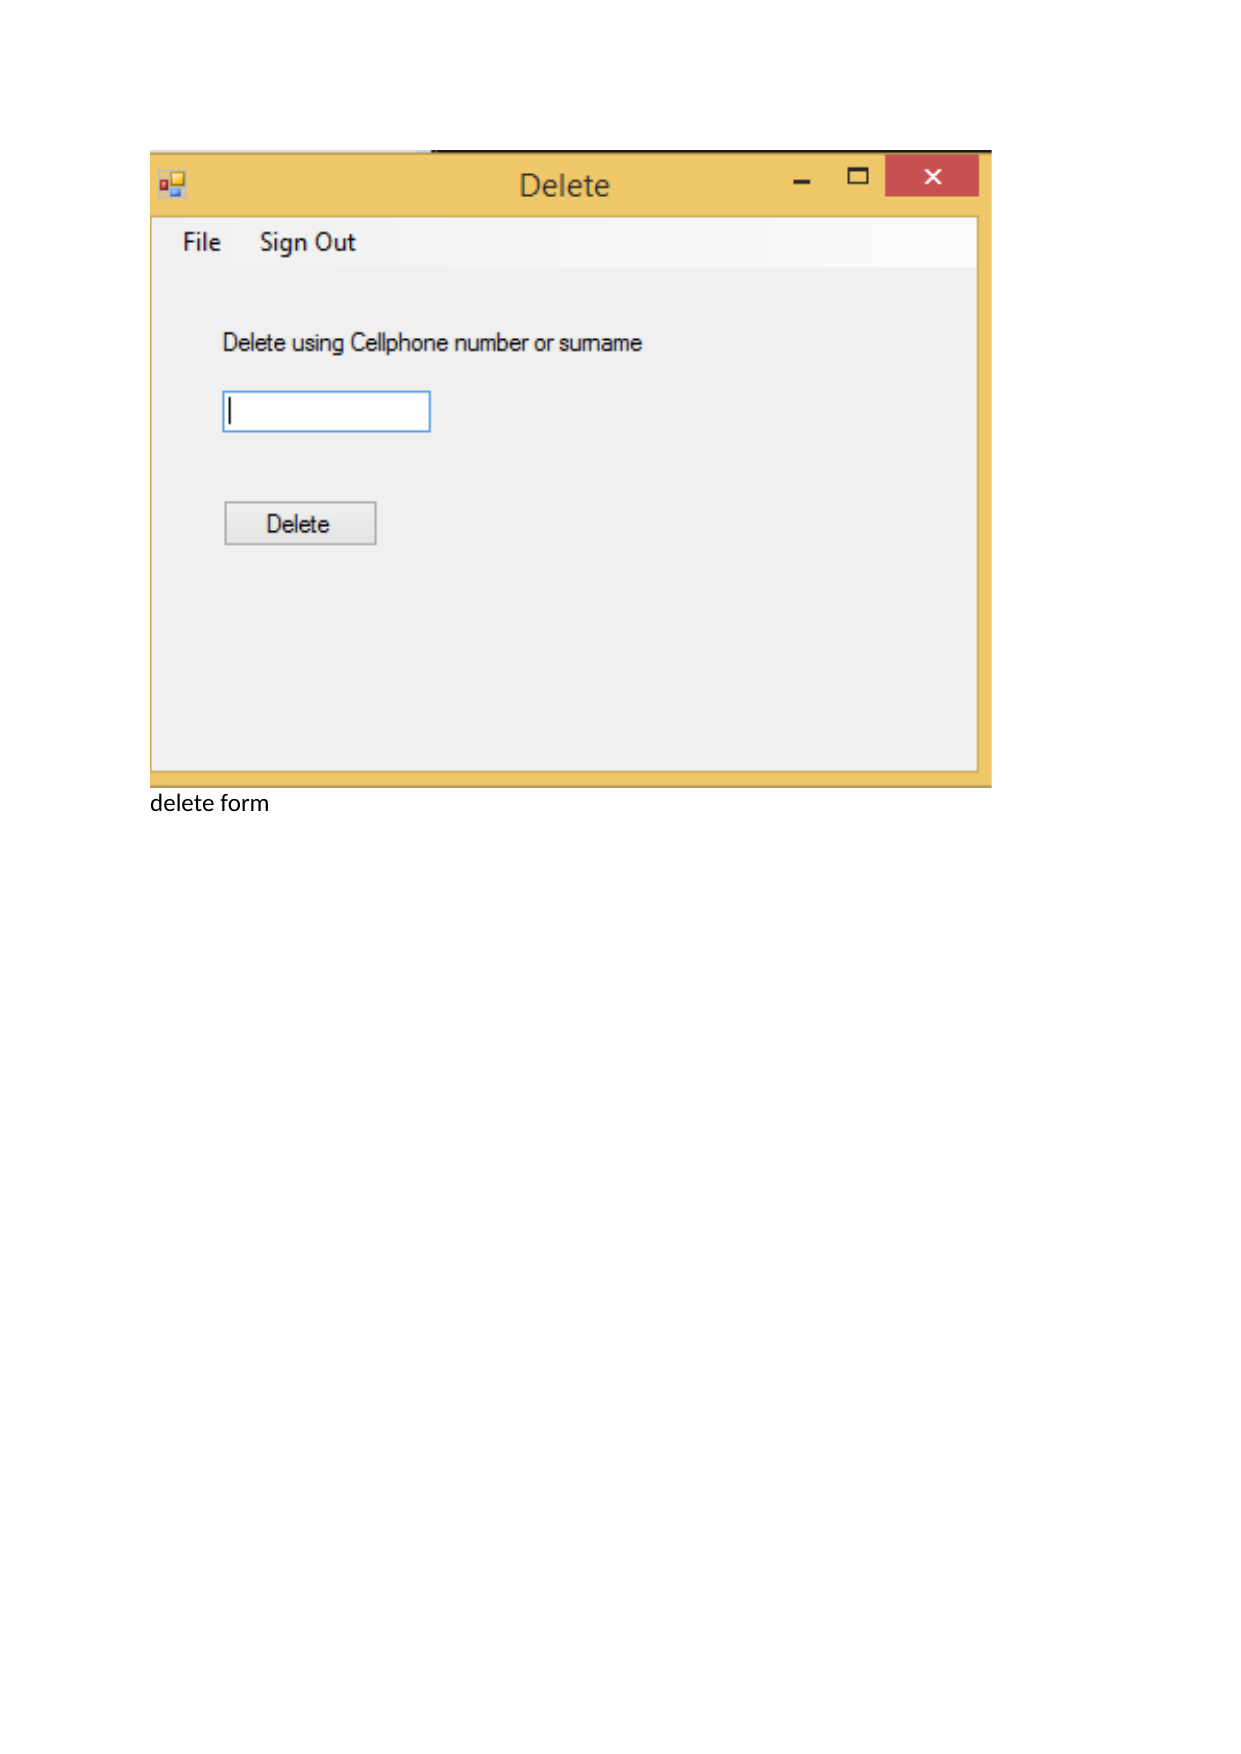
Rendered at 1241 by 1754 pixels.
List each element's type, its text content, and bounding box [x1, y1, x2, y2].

picture [150, 150, 992, 788]
text delete form [150, 787, 1090, 818]
